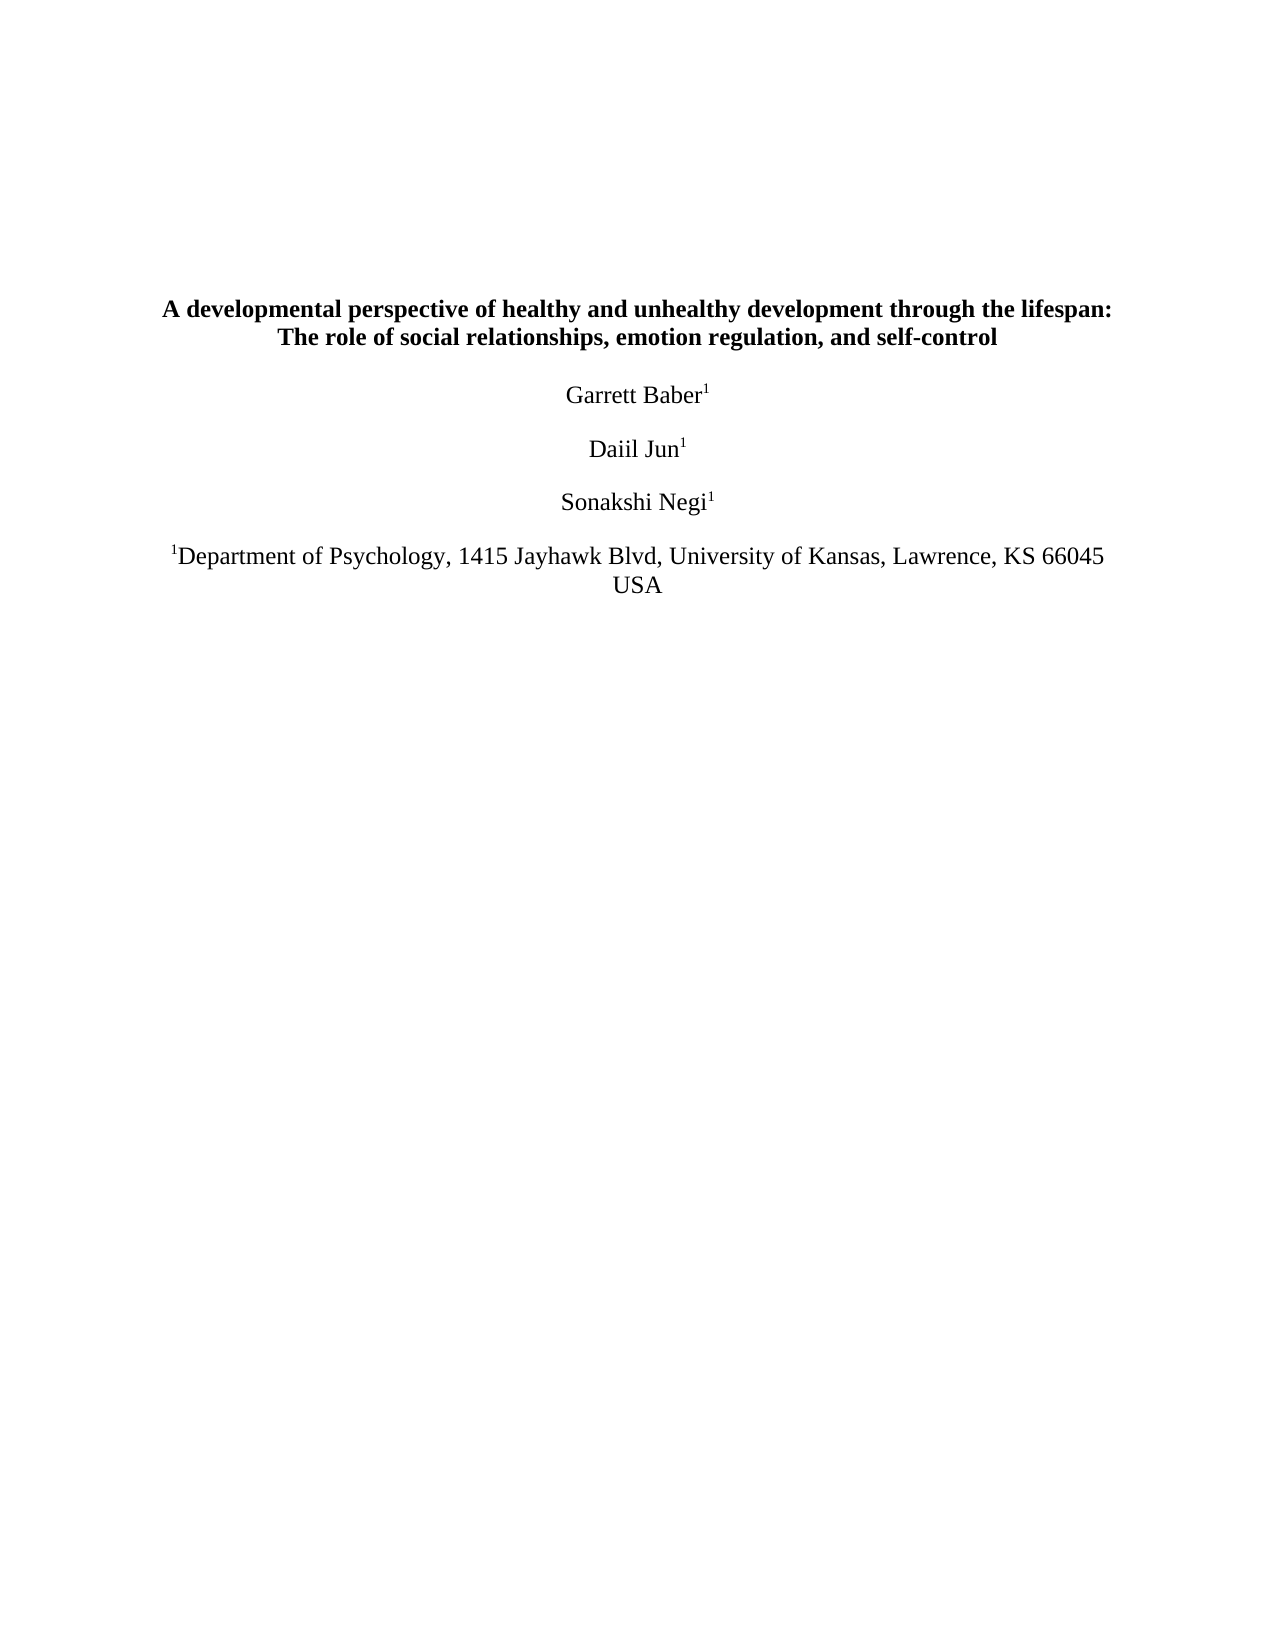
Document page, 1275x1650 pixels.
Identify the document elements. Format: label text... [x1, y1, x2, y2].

text Sonakshi Negi1 [150, 487, 1125, 516]
text Daiil Jun1 [150, 434, 1125, 462]
text 1Department of Psychology, 1415 Jayhawk Blvd, University of Kansas, Lawrence, KS 66045 USA [150, 541, 1125, 599]
text Garrett Baber1 [150, 380, 1125, 409]
text A developmental perspective of healthy and unhealthy development through the lifespan: The role of social relationships, emotion regulation, and self-control [150, 294, 1125, 351]
